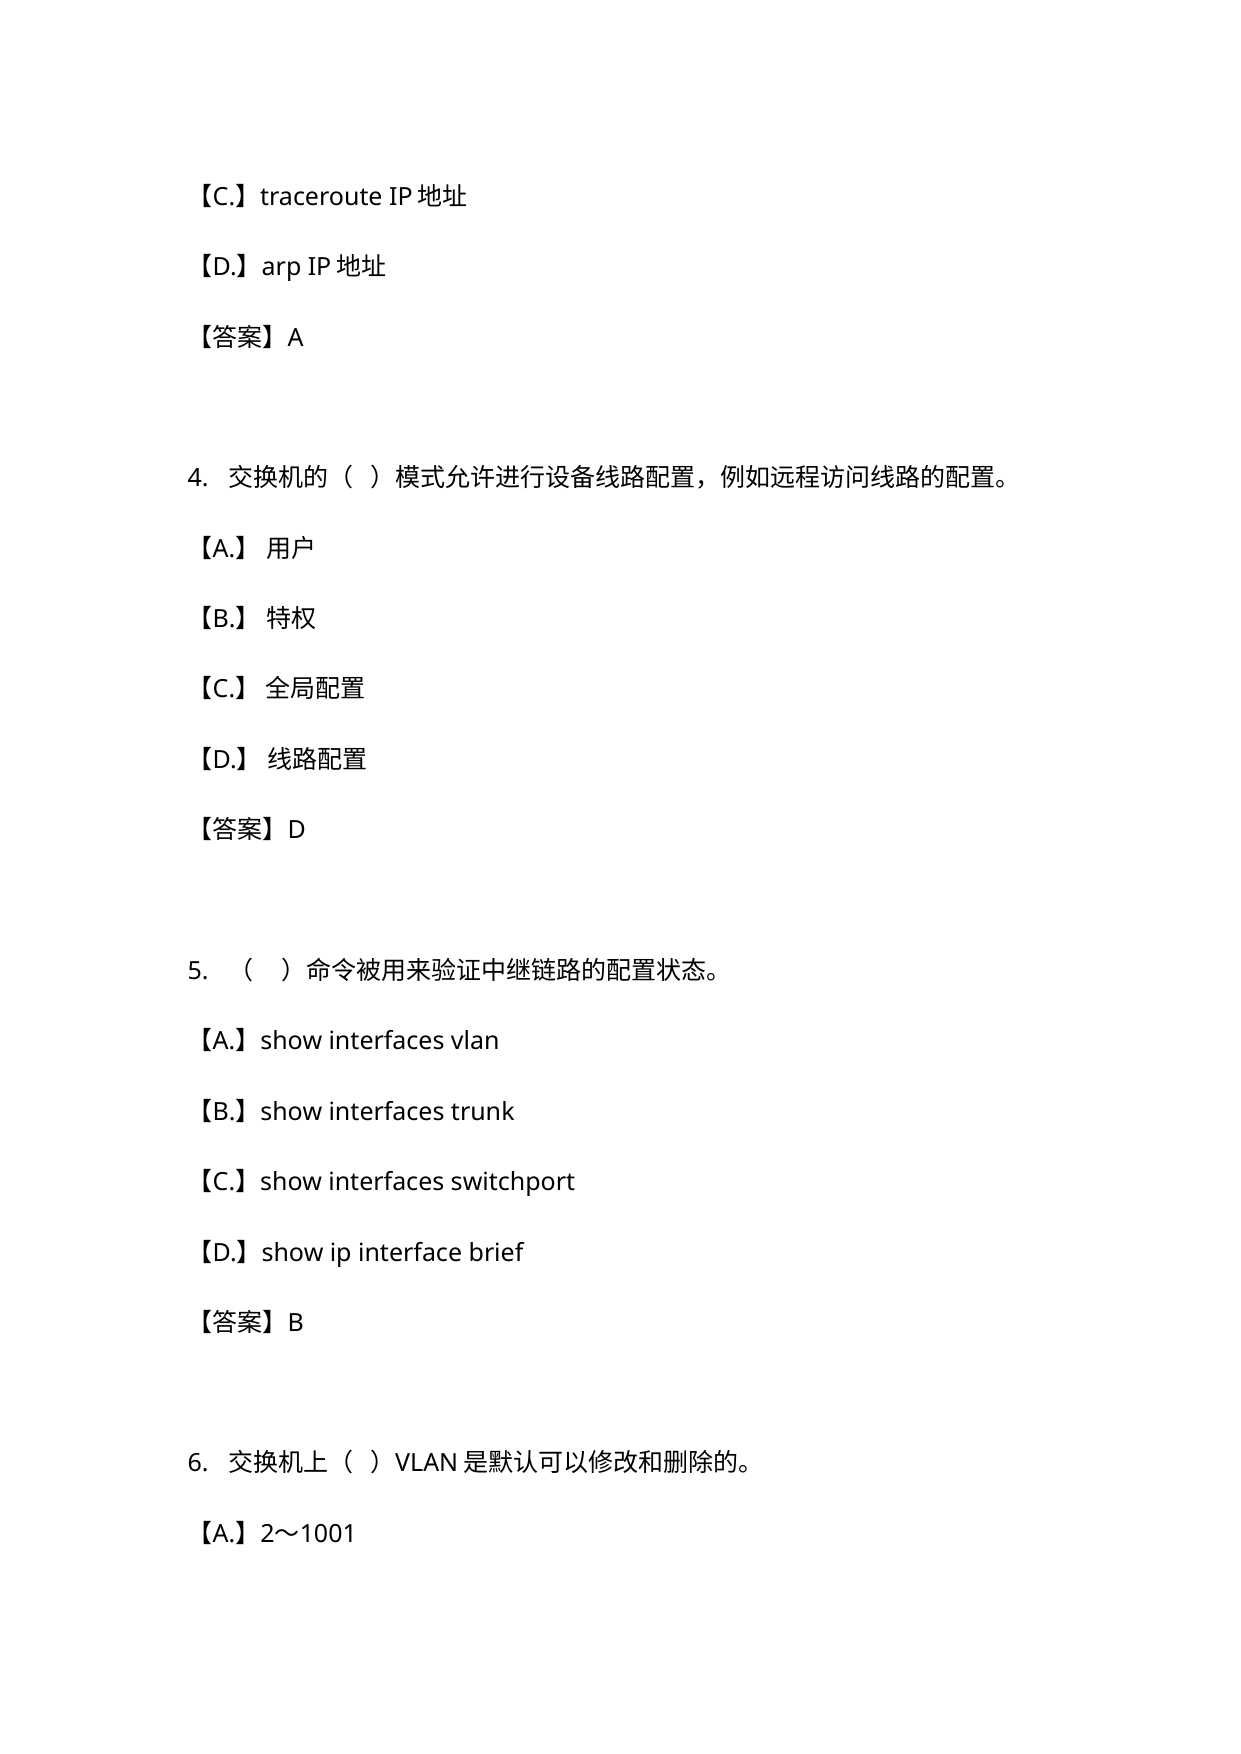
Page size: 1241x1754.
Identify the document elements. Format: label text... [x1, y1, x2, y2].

list 交换机上（ ）VLAN是默认可以修改和删除的。 [187, 1428, 1053, 1493]
text 【答案】B [187, 1288, 1053, 1353]
text 【C.】 全局配置 [187, 654, 1053, 719]
text 【A.】show interfaces vlan [187, 1006, 1053, 1071]
text 【D.】 线路配置 [187, 725, 1053, 790]
text 【A.】 用户 [187, 514, 1053, 579]
list （ ）命令被用来验证中继链路的配置状态。 [187, 936, 1053, 1001]
text 【D.】arp IP地址 [187, 232, 1053, 297]
text 【答案】A [187, 303, 1053, 368]
text 【B.】show interfaces trunk [187, 1077, 1053, 1142]
list 交换机的（ ）模式允许进行设备线路配置，例如远程访问线路的配置。 [187, 443, 1053, 508]
text 【C.】show interfaces switchport [187, 1147, 1053, 1212]
text 【B.】 特权 [187, 584, 1053, 649]
text 【D.】show ip interface brief [187, 1218, 1053, 1283]
text 【C.】traceroute IP地址 [187, 162, 1053, 227]
text 【A.】2～1001 [187, 1499, 1053, 1564]
text 【答案】D [187, 795, 1053, 860]
